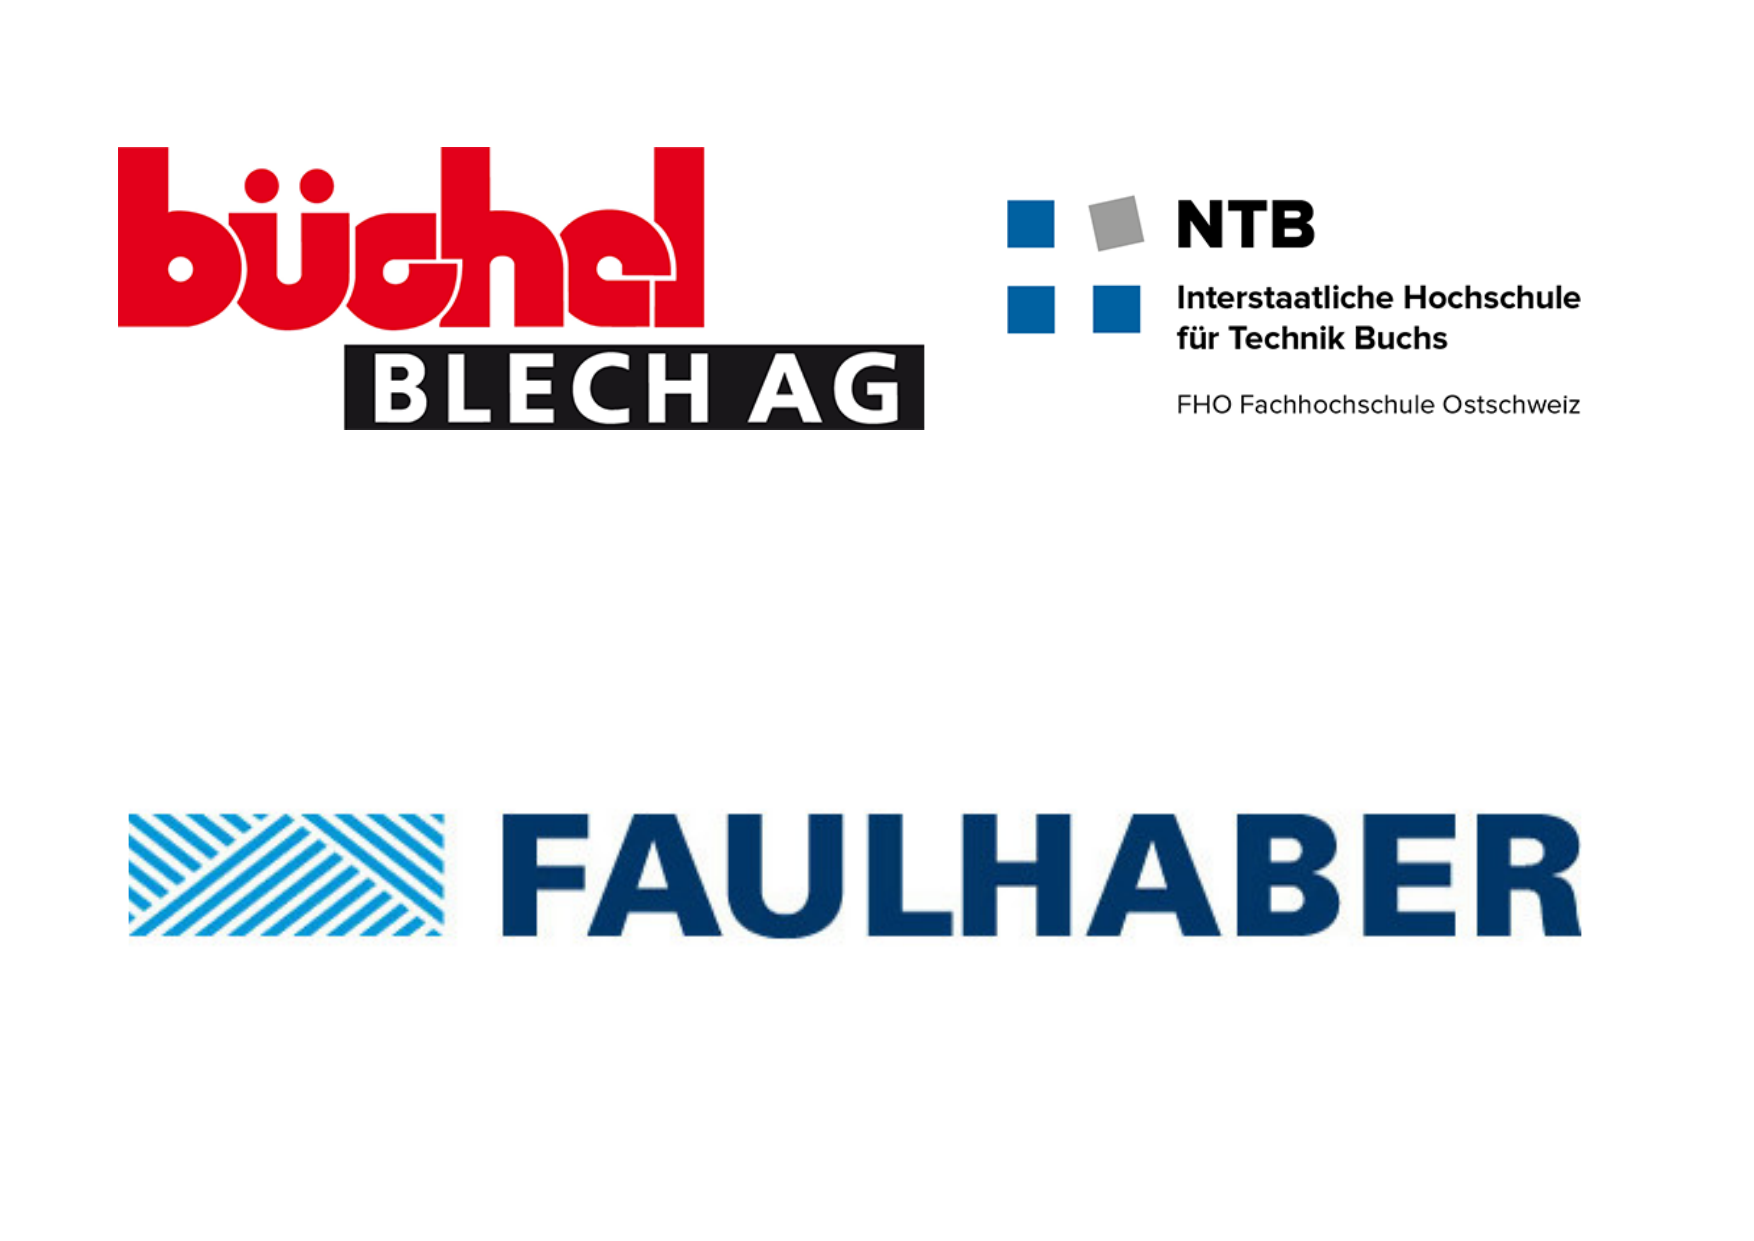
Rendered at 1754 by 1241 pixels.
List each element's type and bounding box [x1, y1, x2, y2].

picture [118, 147, 925, 430]
picture [128, 683, 1582, 1071]
picture [960, 175, 1602, 430]
